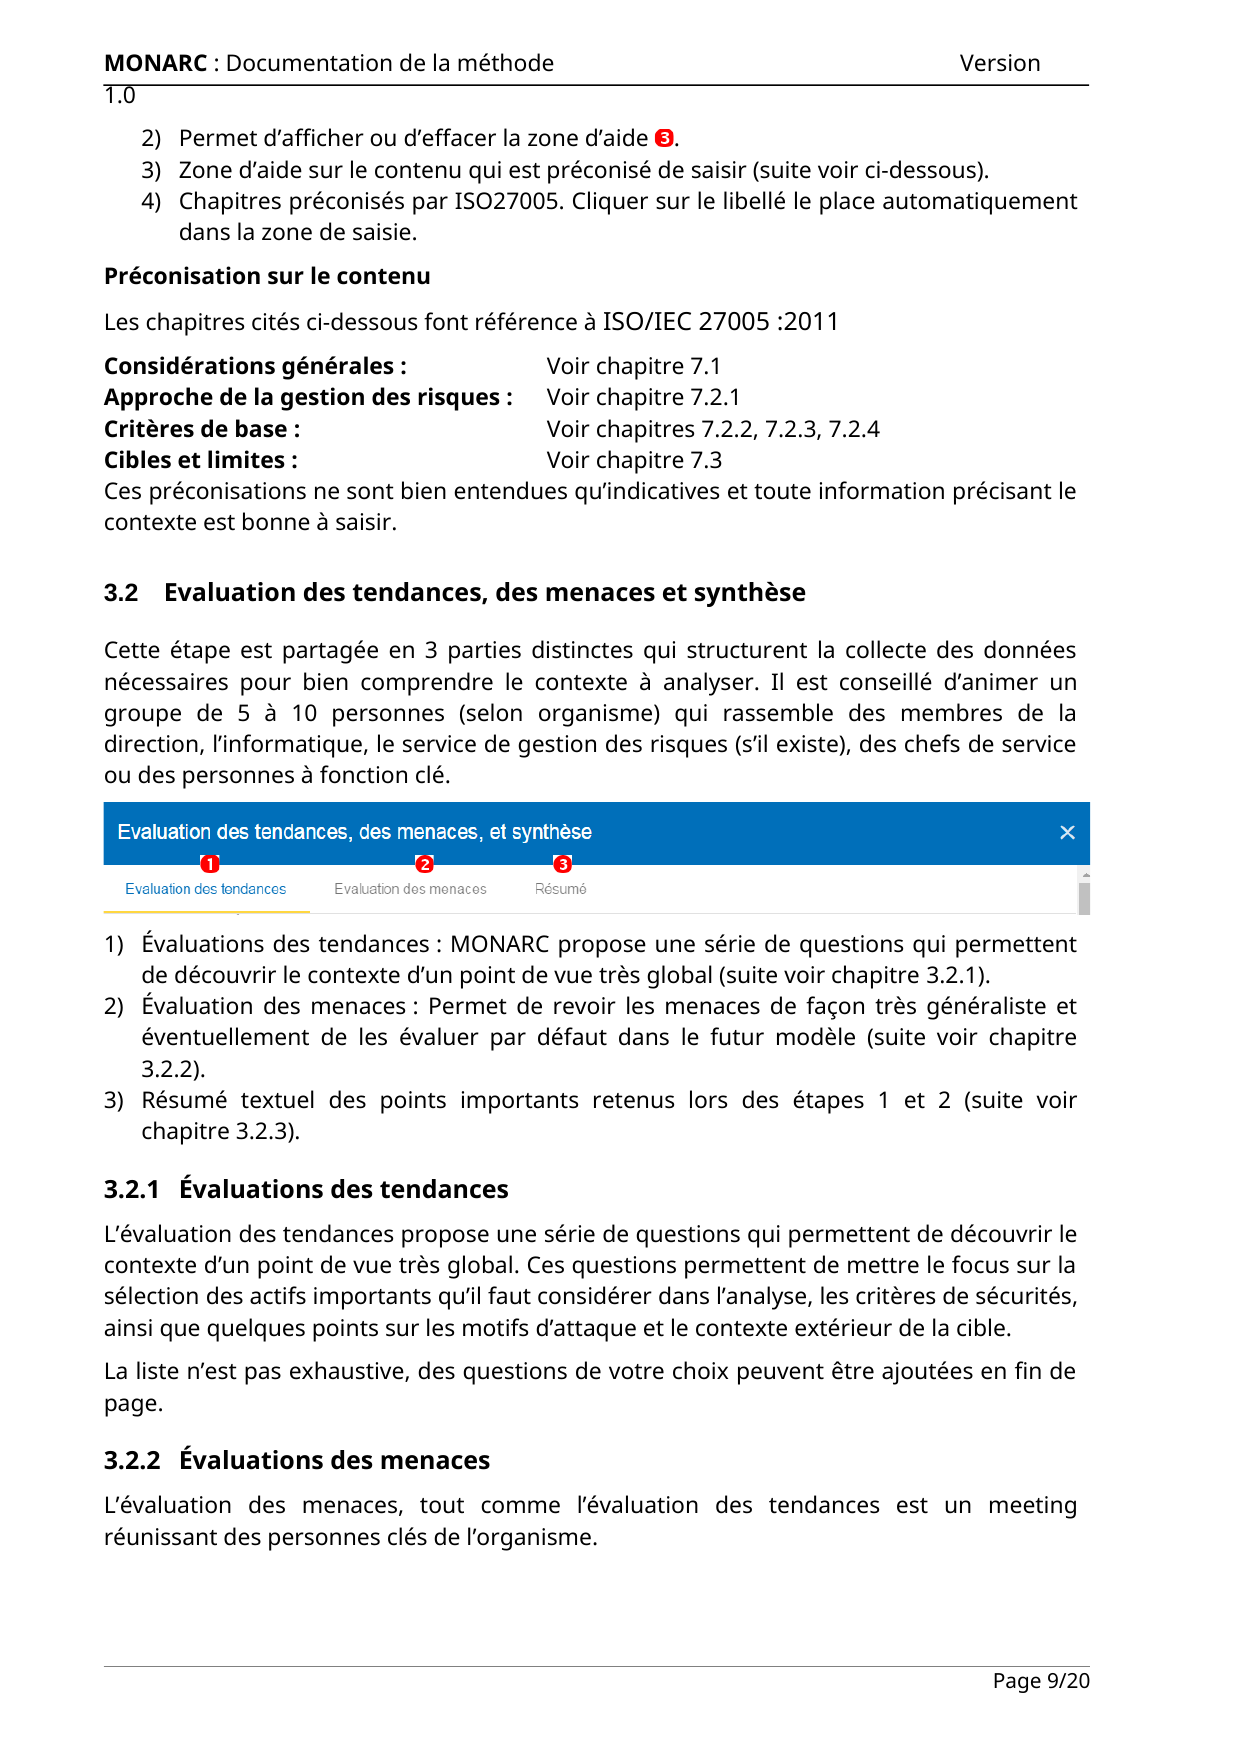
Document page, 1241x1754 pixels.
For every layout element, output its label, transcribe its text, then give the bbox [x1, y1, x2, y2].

text Ces préconisations ne sont bien entendues qu’indicatives et toute information précisant le contexte est bonne à saisir. [103, 475, 1078, 538]
picture [654, 129, 674, 147]
list Zone d’aide sur le contenu qui est préconisé de saisir (suite voir ci-dessous). [141, 153, 1078, 185]
picture [103, 802, 1091, 915]
text Cette étape est partagée en 3 parties distinctes qui structurent la collecte des données nécessaires pour bien comprendre le contexte à analyser. Il est conseillé d’animer un groupe de 5 à 10 personnes (selon organisme) qui rassemble des membres de la direction, l’informatique, le service de gestion des risques (s’il existe), des chefs de service ou des personnes à fonction clé. [103, 634, 1078, 790]
list Permet d’afficher ou d’effacer la zone d’aide . [141, 122, 1078, 153]
text Critères de base : Voir chapitres 7.2.2, 7.2.3, 7.2.4 [103, 413, 1090, 444]
text Cibles et limites : Voir chapitre 7.3 [103, 444, 1090, 475]
text La liste n’est pas exhaustive, des questions de votre choix peuvent être ajoutées en fin de page. [103, 1355, 1078, 1418]
text L’évaluation des menaces, tout comme l’évaluation des tendances est un meeting réunissant des personnes clés de l’organisme. [103, 1489, 1078, 1552]
subtitle Evaluation des tendances, des menaces et synthèse [103, 575, 1090, 609]
list Résumé textuel des points importants retenus lors des étapes 1 et 2 (suite voir chapitre 3.2.3). [103, 1084, 1078, 1146]
text Les chapitres cités ci-dessous font référence à ISO/IEC 27005 :2011 [103, 303, 1078, 338]
text L’évaluation des tendances propose une série de questions qui permettent de découvrir le contexte d’un point de vue très global. Ces questions permettent de mettre le focus sur la sélection des actifs importants qu’il faut considérer dans l’analyse, les critères de sécurités, ainsi que quelques points sur les motifs d’attaque et le contexte extérieur de la cible. [103, 1218, 1078, 1343]
text Préconisation sur le contenu [103, 260, 1078, 291]
list Évaluation des menaces : Permet de revoir les menaces de façon très généraliste et éventuellement de les évaluer par défaut dans le futur modèle (suite voir chapitre 3.2.2). [103, 990, 1078, 1084]
list Évaluations des tendances : MONARC propose une série de questions qui permettent de découvrir le contexte d’un point de vue très global (suite voir chapitre 3.2.1). [103, 927, 1078, 990]
text Approche de la gestion des risques : Voir chapitre 7.2.1 [103, 381, 1090, 413]
subtitle Évaluations des menaces [103, 1443, 1090, 1477]
text Considérations générales : Voir chapitre 7.1 [103, 350, 1090, 381]
subtitle Évaluations des tendances [103, 1171, 1090, 1205]
list Chapitres préconisés par ISO27005. Cliquer sur le libellé le place automatiquement dans la zone de saisie. [141, 185, 1078, 247]
